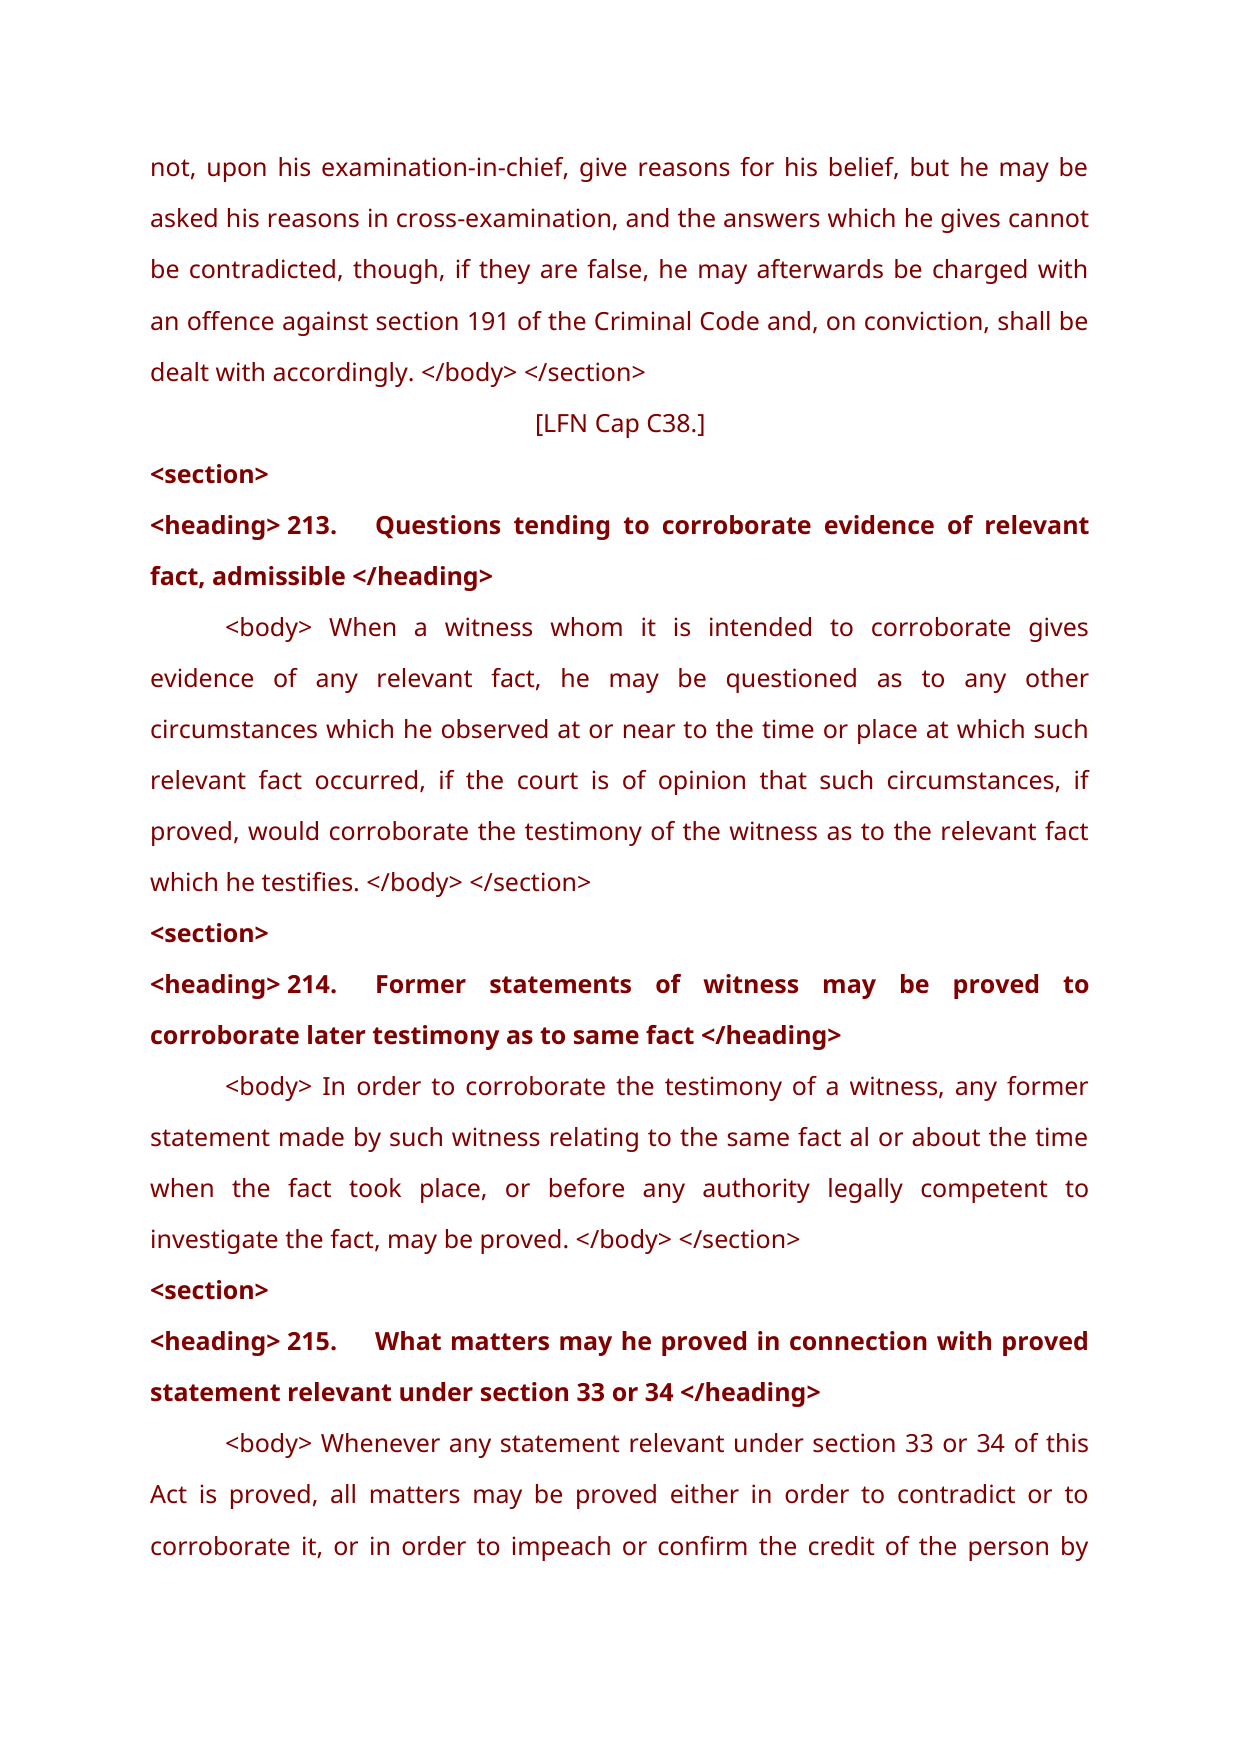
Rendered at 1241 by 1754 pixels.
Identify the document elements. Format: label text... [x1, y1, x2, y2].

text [150, 150, 1090, 388]
text [LFN Cap C38.] [150, 405, 1090, 439]
text <body> When a witness whom it is intended to corroborate gives evidence of any relevant fact, he may be questioned as to any other circumstances which he observed at or near to the time or place at which such relevant fact occurred, if the court is of opinion that such circumstances, if proved, would corroborate the testimony of the witness as to the relevant fact which he testifies. </body> </section> [150, 609, 1090, 899]
text <section> [150, 916, 1090, 950]
text <heading> 214. Former statements of witness may be proved to corroborate later testimony as to same fact </heading> [150, 967, 1090, 1052]
text <body> In order to corroborate the testimony of a witness, any former statement made by such witness relating to the same fact al or about the time when the fact took place, or before any authority legally competent to investigate the fact, may be proved. </body> </section> [150, 1069, 1090, 1256]
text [150, 1426, 1090, 1562]
text <heading> 215. What matters may he proved in connection with proved statement relevant under section 33 or 34 </heading> [150, 1324, 1090, 1409]
text <section> [150, 1273, 1090, 1307]
text <heading> 213. Questions tending to corroborate evidence of relevant fact, admissible </heading> [150, 507, 1090, 592]
text <section> [150, 456, 1090, 490]
